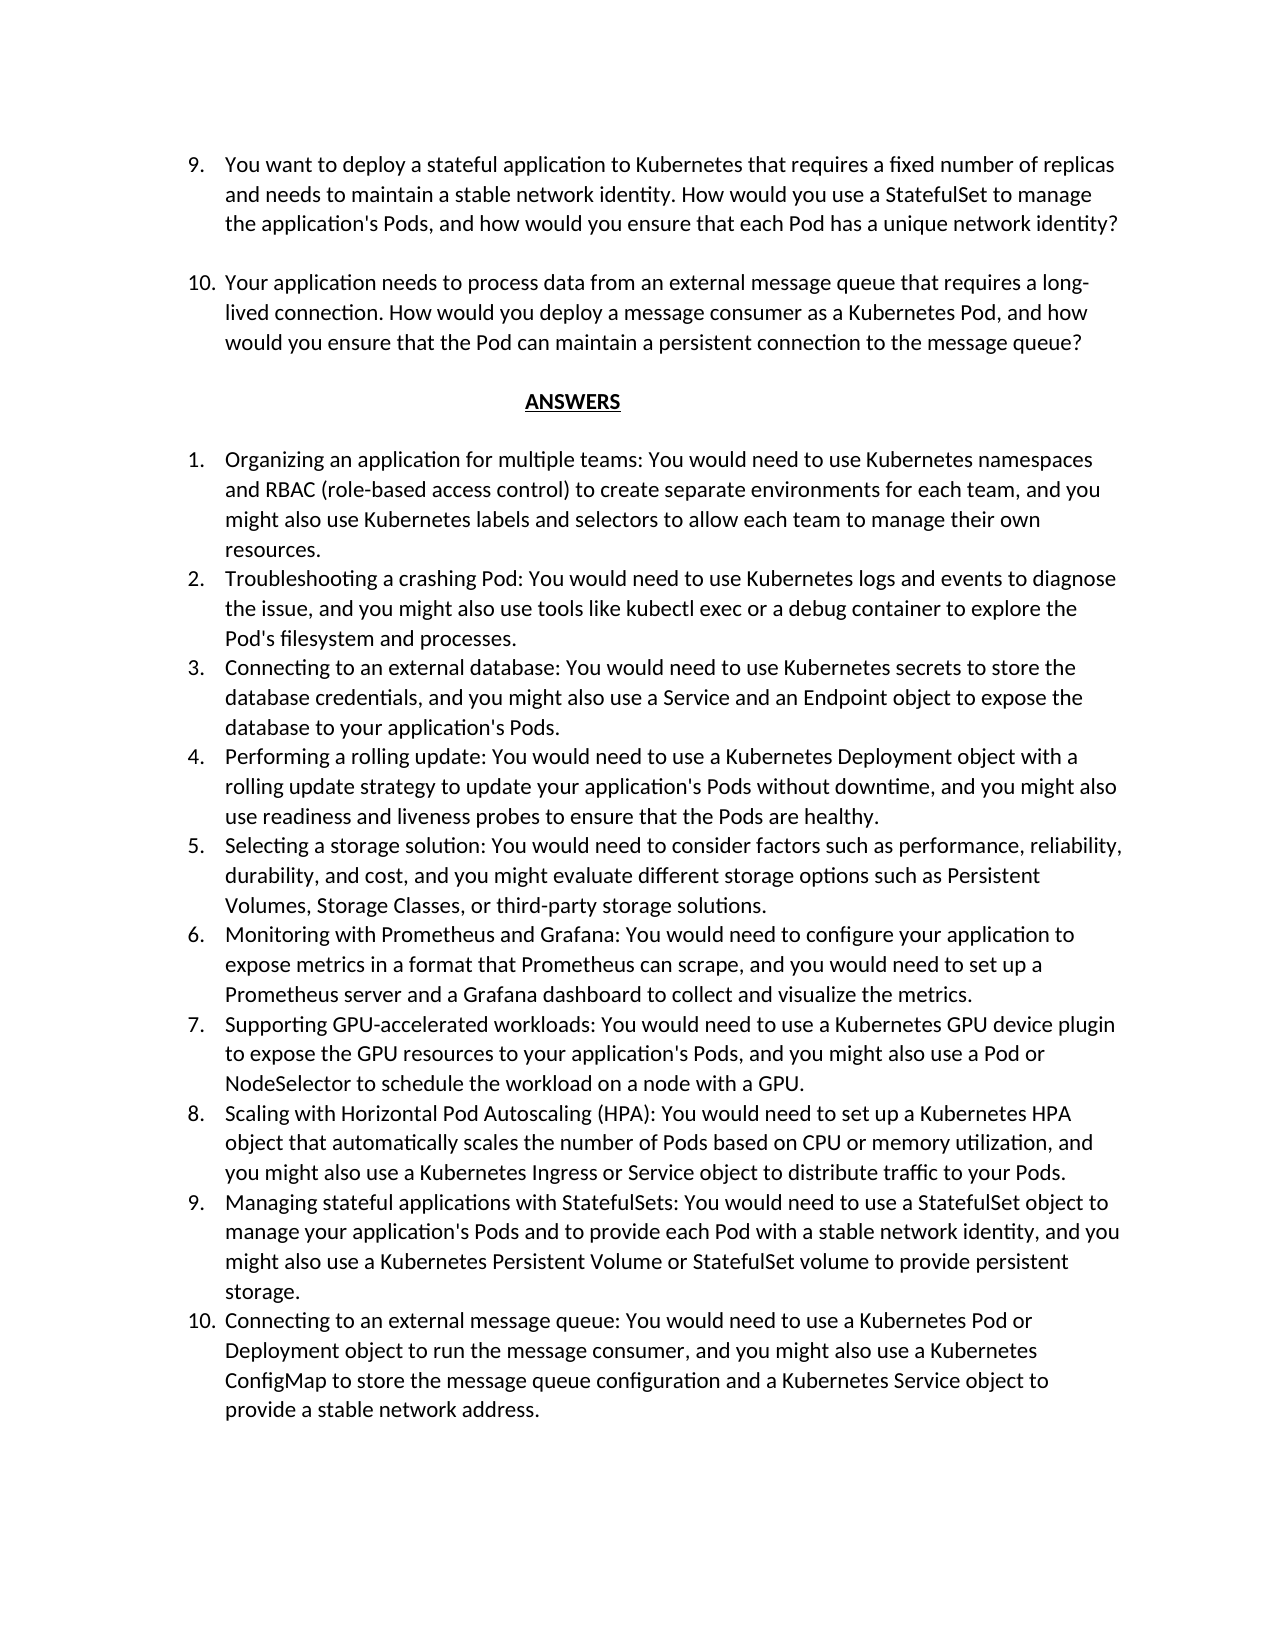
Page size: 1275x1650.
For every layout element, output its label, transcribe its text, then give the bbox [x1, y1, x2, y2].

list Connecting to an external message queue: You would need to use a Kubernetes Pod or Deployment object to run the message consumer, and you might also use a Kubernetes ConfigMap to store the message queue configuration and a Kubernetes Service object to provide a stable network address. [187, 1307, 1125, 1424]
list You want to deploy a stateful application to Kubernetes that requires a fixed number of replicas and needs to maintain a stable network identity. How would you use a StatefulSet to manage the application's Pods, and how would you ensure that each Pod has a unique network identity? [187, 150, 1125, 237]
list Selecting a storage solution: You would need to consider factors such as performance, reliability, durability, and cost, and you might evaluate different storage options such as Persistent Volumes, Storage Classes, or third-party storage solutions. [187, 832, 1125, 919]
list Connecting to an external database: You would need to use Kubernetes secrets to store the database credentials, and you might also use a Service and an Endpoint object to expose the database to your application's Pods. [187, 653, 1125, 741]
list Managing stateful applications with StatefulSets: You would need to use a StatefulSet object to manage your application's Pods and to provide each Pod with a stable network identity, and you might also use a Kubernetes Persistent Volume or StatefulSet volume to provide persistent storage. [187, 1188, 1125, 1305]
list Performing a rolling update: You would need to use a Kubernetes Deployment object with a rolling update strategy to update your application's Pods without downtime, and you might also use readiness and liveness probes to ensure that the Pods are healthy. [187, 742, 1125, 830]
list Scaling with Horizontal Pod Autoscaling (HPA): You would need to set up a Kubernetes HPA object that automatically scales the number of Pods based on CPU or memory utilization, and you might also use a Kubernetes Ingress or Service object to distribute traffic to your Pods. [187, 1099, 1125, 1186]
list Organizing an application for multiple teams: You would need to use Kubernetes namespaces and RBAC (role-based access control) to create separate environments for each team, and you might also use Kubernetes labels and selectors to allow each team to manage their own resources. [187, 446, 1125, 563]
list Supporting GPU-accelerated workloads: You would need to use a Kubernetes GPU device plugin to expose the GPU resources to your application's Pods, and you might also use a Pod or NodeSelector to schedule the workload on a node with a GPU. [187, 1010, 1125, 1097]
list Troubleshooting a crashing Pod: You would need to use Kubernetes logs and events to diagnose the issue, and you might also use tools like kubectl exec or a debug container to explore the Pod's filesystem and processes. [187, 564, 1125, 652]
list Your application needs to process data from an external message queue that requires a long-lived connection. How would you deploy a message consumer as a Kubernetes Pod, and how would you ensure that the Pod can maintain a persistent connection to the message queue? [187, 268, 1125, 356]
list Monitoring with Prometheus and Grafana: You would need to configure your application to expose metrics in a format that Prometheus can scrape, and you would need to set up a Prometheus server and a Grafana dashboard to collect and visualize the metrics. [187, 921, 1125, 1008]
list ANSWERS [450, 387, 1125, 415]
